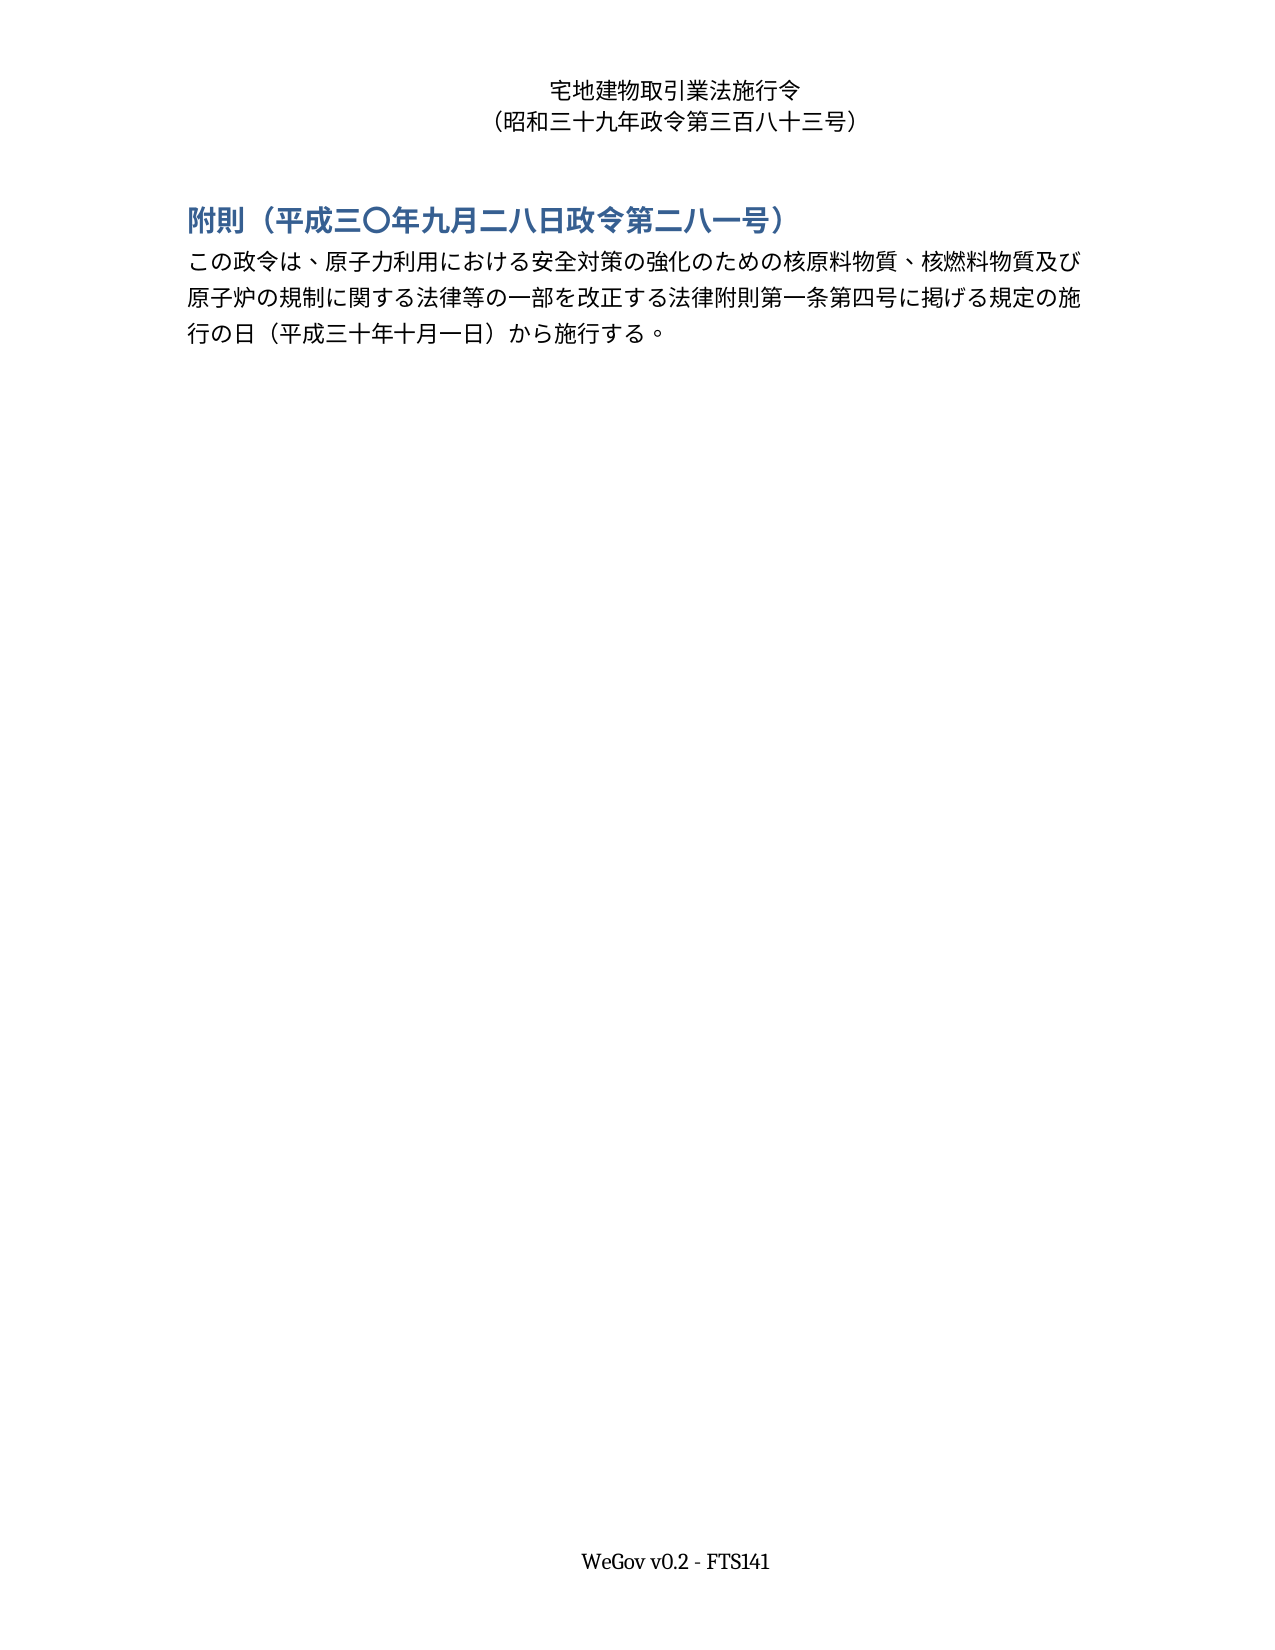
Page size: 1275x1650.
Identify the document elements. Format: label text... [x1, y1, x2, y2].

subtitle 附則（平成三〇年九月二八日政令第二八一号） [187, 200, 1087, 240]
text この政令は、原子力利用における安全対策の強化のための核原料物質、核燃料物質及び原子炉の規制に関する法律等の一部を改正する法律附則第一条第四号に掲げる規定の施行の日（平成三十年十月一日）から施行する。 [187, 246, 1087, 349]
